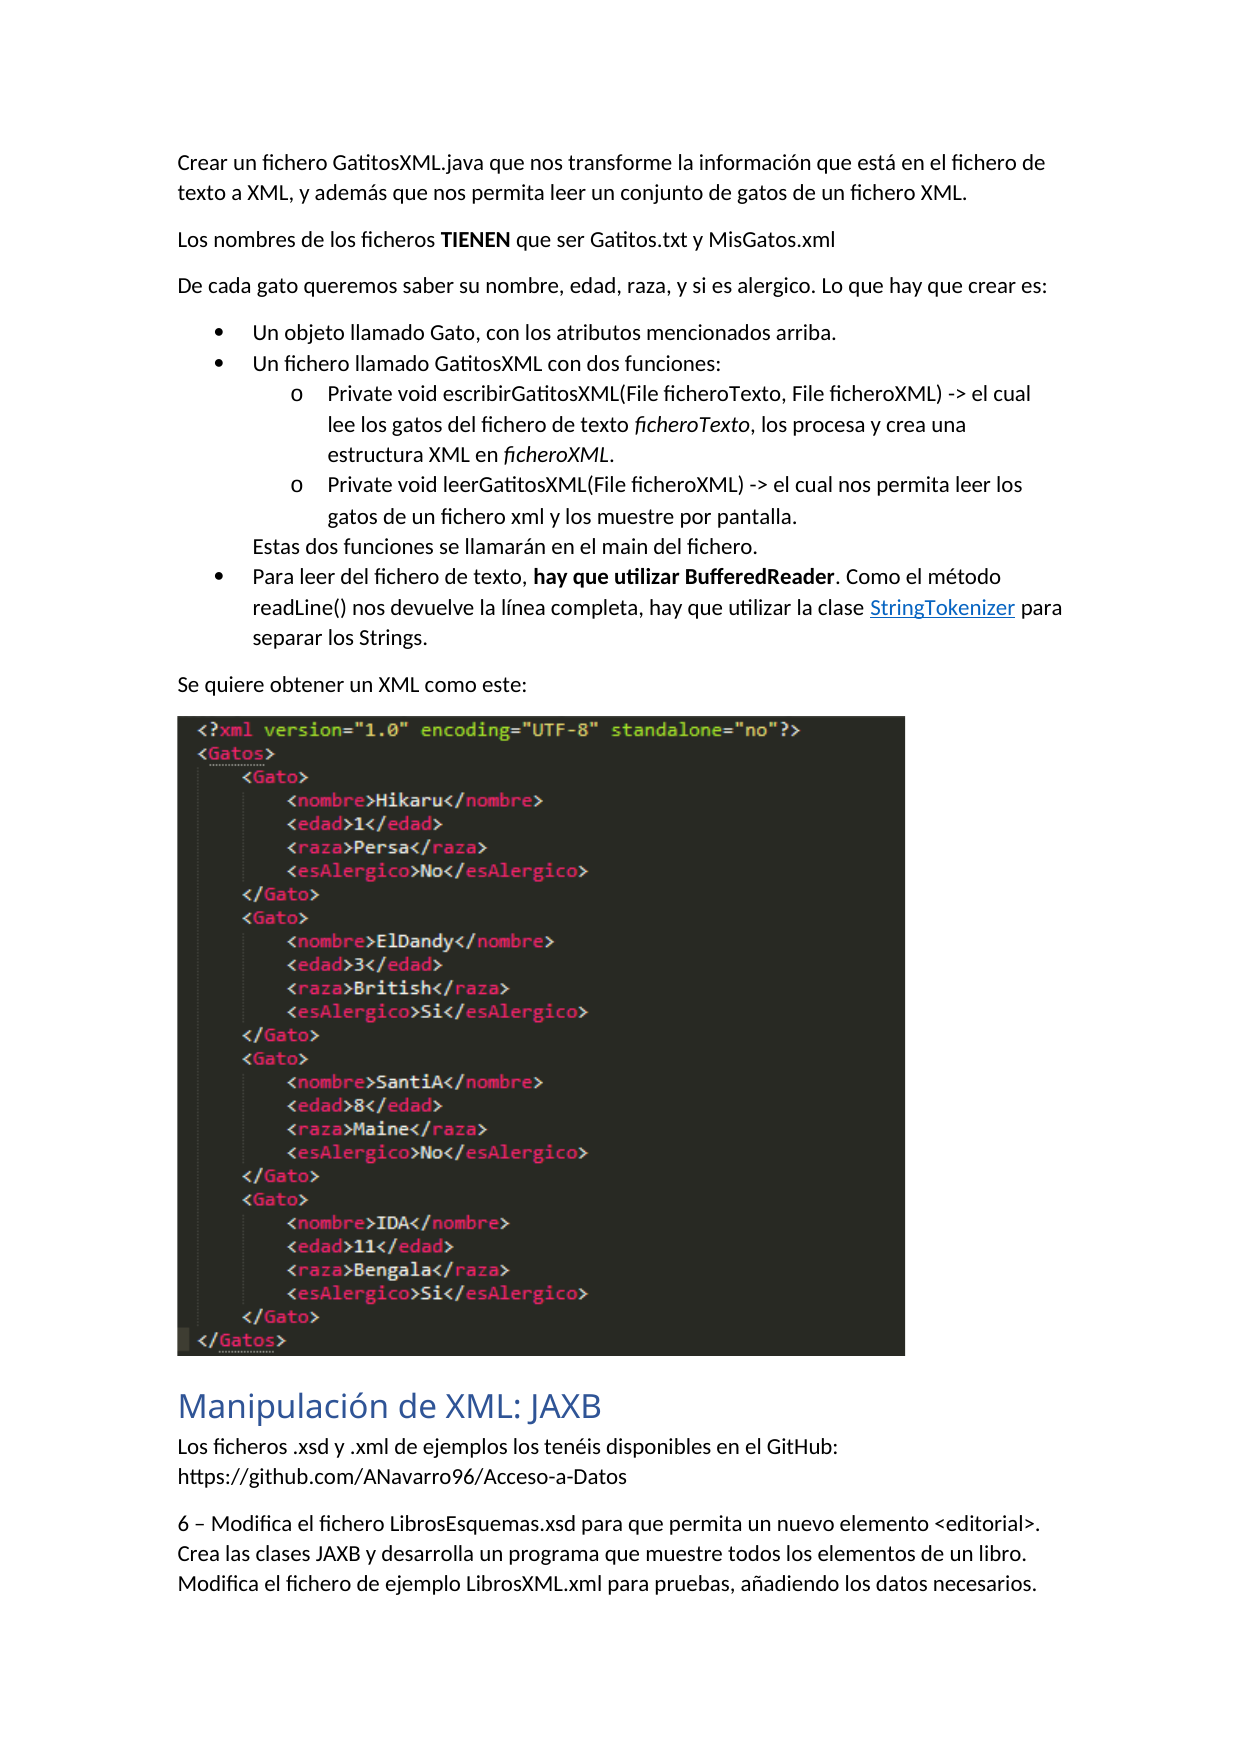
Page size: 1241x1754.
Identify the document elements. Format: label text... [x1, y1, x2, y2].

list Un fichero llamado GatitosXML con dos funciones: [215, 349, 1063, 377]
text 6 – Modifica el fichero LibrosEsquemas.xsd para que permita un nuevo elemento <editorial>. Crea las clases JAXB y desarrolla un programa que muestre todos los elementos de un libro. Modifica el fichero de ejemplo LibrosXML.xml para pruebas, añadiendo los datos necesarios. [177, 1509, 1063, 1597]
text De cada gato queremos saber su nombre, edad, raza, y si es alergico. Lo que hay que crear es: [177, 272, 1063, 299]
text Se quiere obtener un XML como este: [177, 670, 1063, 698]
text Los ficheros .xsd y .xml de ejemplos los tenéis disponibles en el GitHub: https://github.com/ANavarro96/Acceso-a-Datos [177, 1432, 1063, 1490]
list Private void leerGatitosXML(File ficheroXML) -> el cual nos permita leer los gatos de un fichero xml y los muestre por pantalla. [290, 471, 1063, 530]
text Crear un fichero GatitosXML.java que nos transforme la información que está en el fichero de texto a XML, y además que nos permita leer un conjunto de gatos de un fichero XML. [177, 148, 1063, 206]
list Estas dos funciones se llamarán en el main del fichero. [252, 532, 1063, 560]
list Un objeto llamado Gato, con los atributos mencionados arriba. [215, 318, 1063, 346]
list Para leer del fichero de texto, hay que utilizar BufferedReader. Como el método readLine() nos devuelve la línea completa, hay que utilizar la clase StringTokenizer para separar los Strings. [215, 562, 1063, 651]
text Los nombres de los ficheros TIENEN que ser Gatitos.txt y MisGatos.xml [177, 225, 1063, 253]
picture [177, 716, 906, 1356]
subtitle Manipulación de XML: JAXB [177, 1383, 1063, 1428]
list Private void escribirGatitosXML(File ficheroTexto, File ficheroXML) -> el cual lee los gatos del fichero de texto ficheroTexto, los procesa y crea una estructura XML en ficheroXML. [290, 379, 1063, 468]
